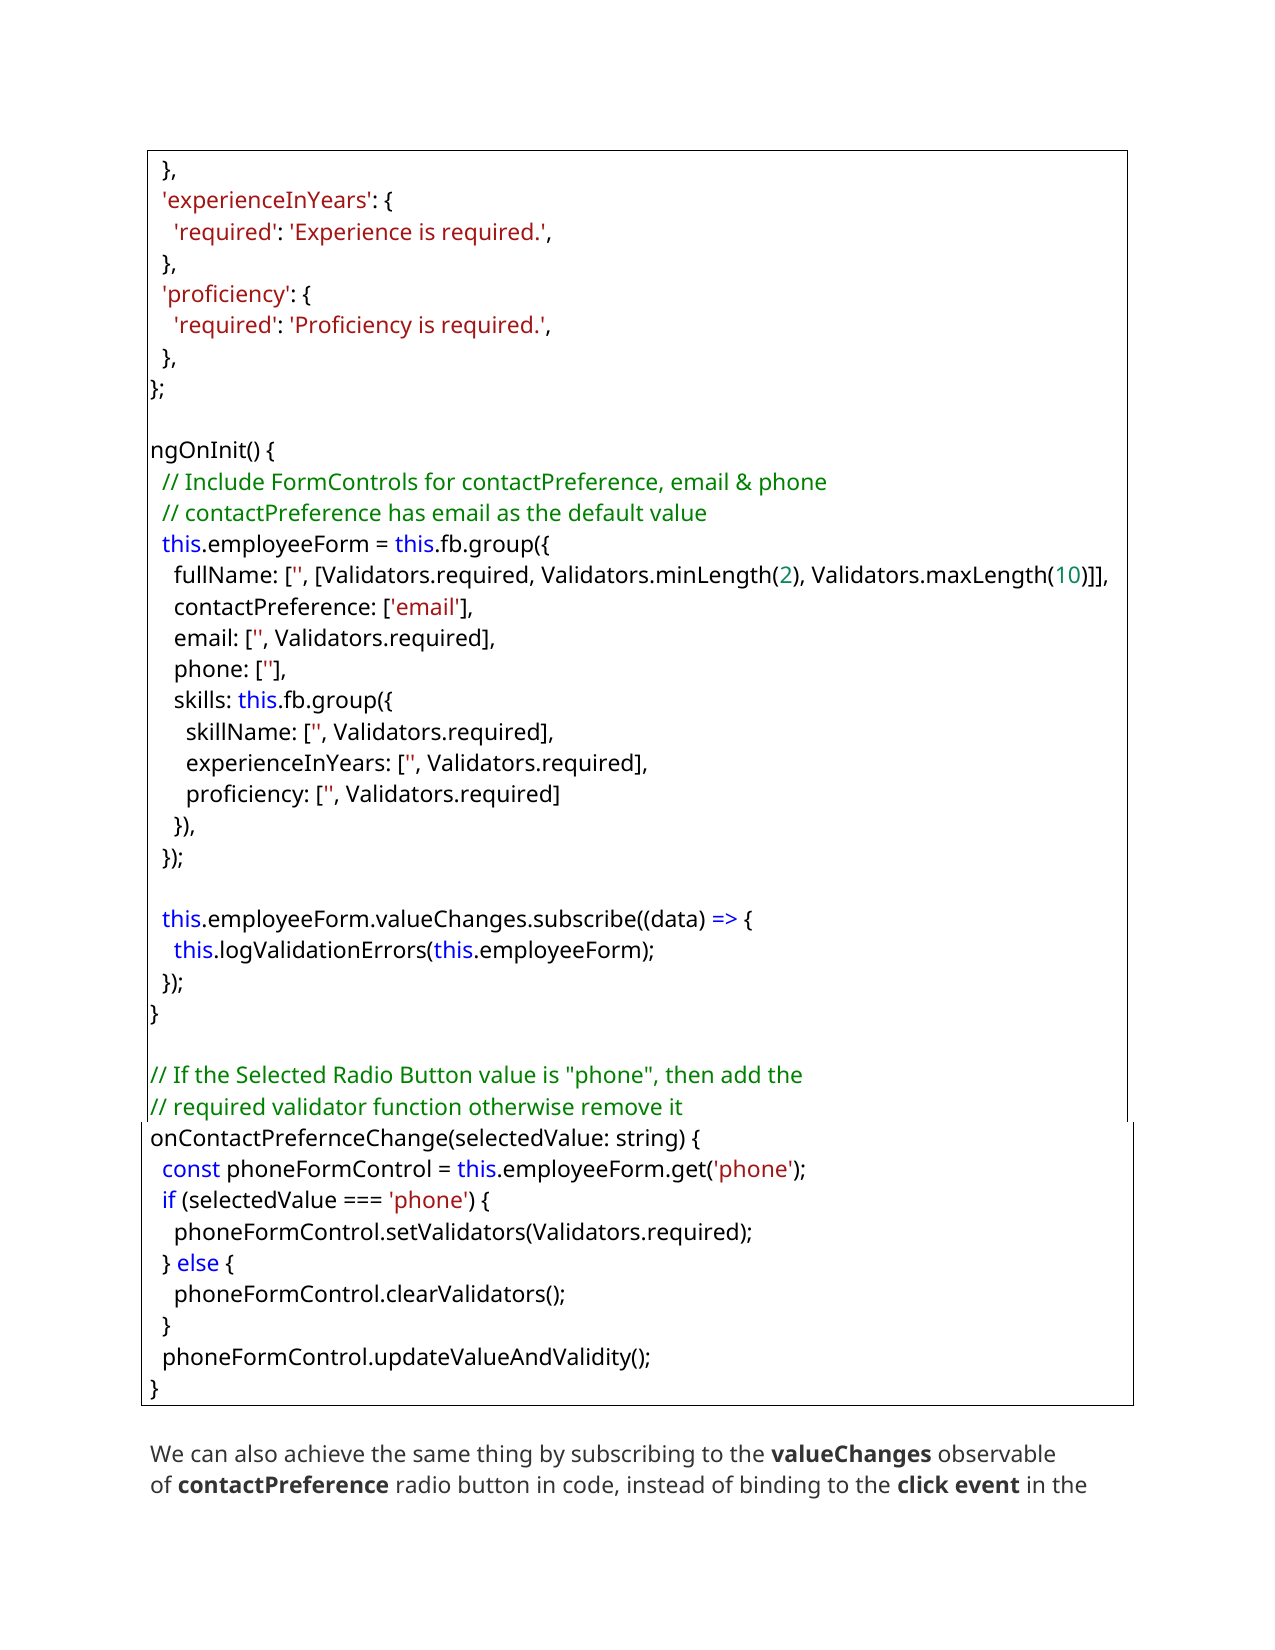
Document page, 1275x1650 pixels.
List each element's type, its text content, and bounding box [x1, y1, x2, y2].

text phone: [''], [150, 653, 1125, 684]
text contactPreference: ['email'], [150, 591, 1125, 622]
text this.employeeForm.valueChanges.subscribe((data) => { [150, 903, 1125, 934]
text phoneFormControl.setValidators(Validators.required); [150, 1216, 1125, 1247]
text if (selectedValue === 'phone') { [150, 1184, 1125, 1216]
text ngOnInit() { [150, 434, 1125, 466]
text // contactPreference has email as the default value [150, 497, 1125, 528]
text }; [150, 372, 1125, 403]
text }, [150, 247, 1125, 278]
text 'required': 'Proficiency is required.', [150, 309, 1125, 341]
text 'experienceInYears': { [150, 184, 1125, 216]
text // If the Selected Radio Button value is "phone", then add the [150, 1059, 1125, 1091]
text } [142, 1369, 1133, 1405]
text phoneFormControl.updateValueAndValidity(); [150, 1341, 1125, 1369]
text phoneFormControl.clearValidators(); [150, 1278, 1125, 1309]
text } [150, 997, 1125, 1028]
text }); [150, 841, 1125, 872]
text // required validator function otherwise remove it [150, 1091, 1125, 1122]
text const phoneFormControl = this.employeeForm.get('phone'); [150, 1153, 1125, 1184]
text }), [150, 809, 1125, 841]
text skillName: ['', Validators.required], [150, 716, 1125, 747]
text 'required': 'Experience is required.', [150, 216, 1125, 247]
text experienceInYears: ['', Validators.required], [150, 747, 1125, 778]
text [150, 1406, 1125, 1500]
text onContactPrefernceChange(selectedValue: string) { [150, 1122, 1125, 1153]
text }, [148, 151, 1127, 184]
text skills: this.fb.group({ [150, 684, 1125, 716]
text proficiency: ['', Validators.required] [150, 778, 1125, 809]
text }); [150, 966, 1125, 997]
text this.employeeForm = this.fb.group({ [150, 528, 1125, 559]
text email: ['', Validators.required], [150, 622, 1125, 653]
text } [150, 1309, 1125, 1341]
text fullName: ['', [Validators.required, Validators.minLength(2), Validators.maxLength(10)]], [150, 559, 1125, 591]
text 'proficiency': { [150, 278, 1125, 309]
text this.logValidationErrors(this.employeeForm); [150, 934, 1125, 966]
text // Include FormControls for contactPreference, email & phone [150, 466, 1125, 497]
text } else { [150, 1247, 1125, 1278]
text }, [150, 341, 1125, 372]
